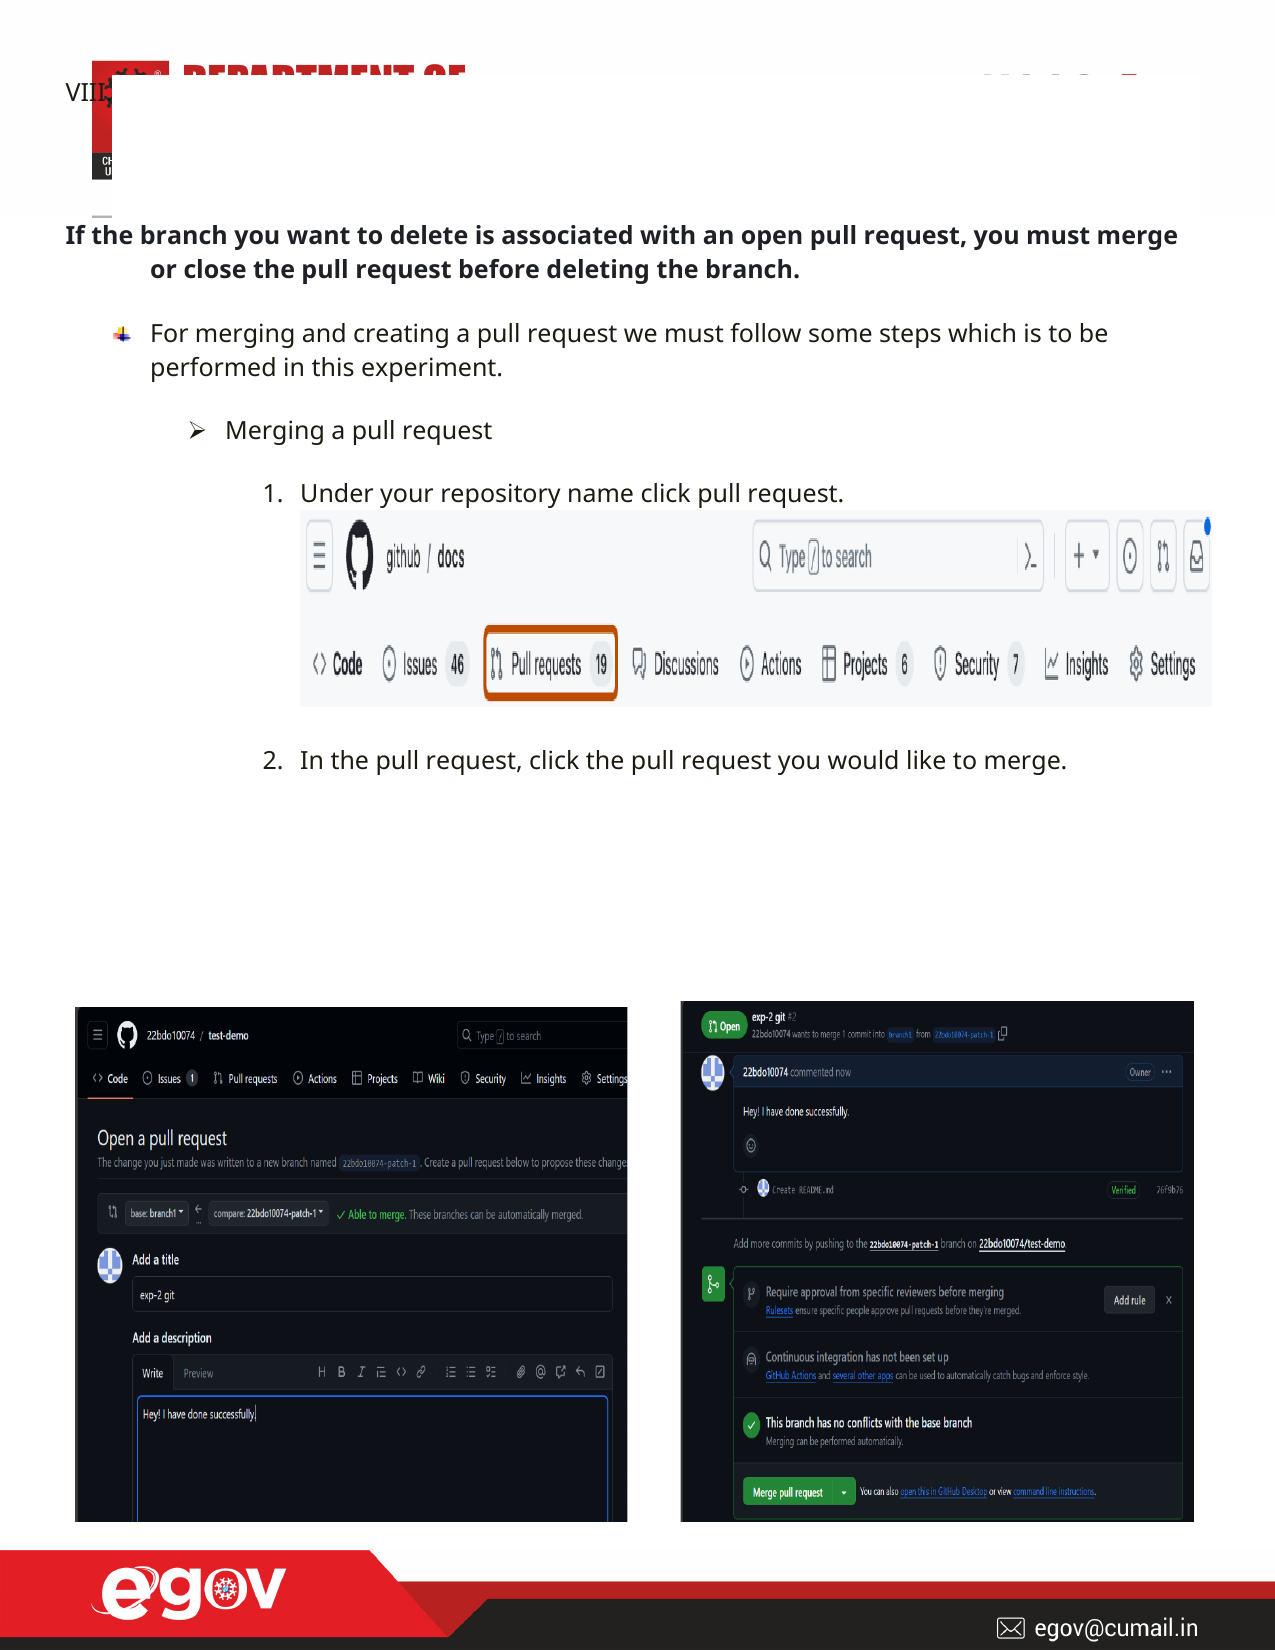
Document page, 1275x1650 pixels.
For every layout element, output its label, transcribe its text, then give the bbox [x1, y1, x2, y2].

picture [75, 1007, 628, 1522]
picture [0, 1549, 1275, 1650]
subtitle If the branch you want to delete is associated with an open pull request, you must merge or close the pull request before deleting the branch. [112, 75, 1200, 286]
picture [300, 510, 1213, 707]
picture [680, 1001, 1194, 1522]
subtitle Merging a pull request [187, 413, 1200, 447]
subtitle For merging and creating a pull request we must follow some steps which is to be performed in this experiment. [112, 315, 1200, 383]
picture [113, 325, 131, 342]
picture [0, 0, 1275, 218]
subtitle In the pull request, click the pull request you would like to merge. [262, 743, 1200, 777]
